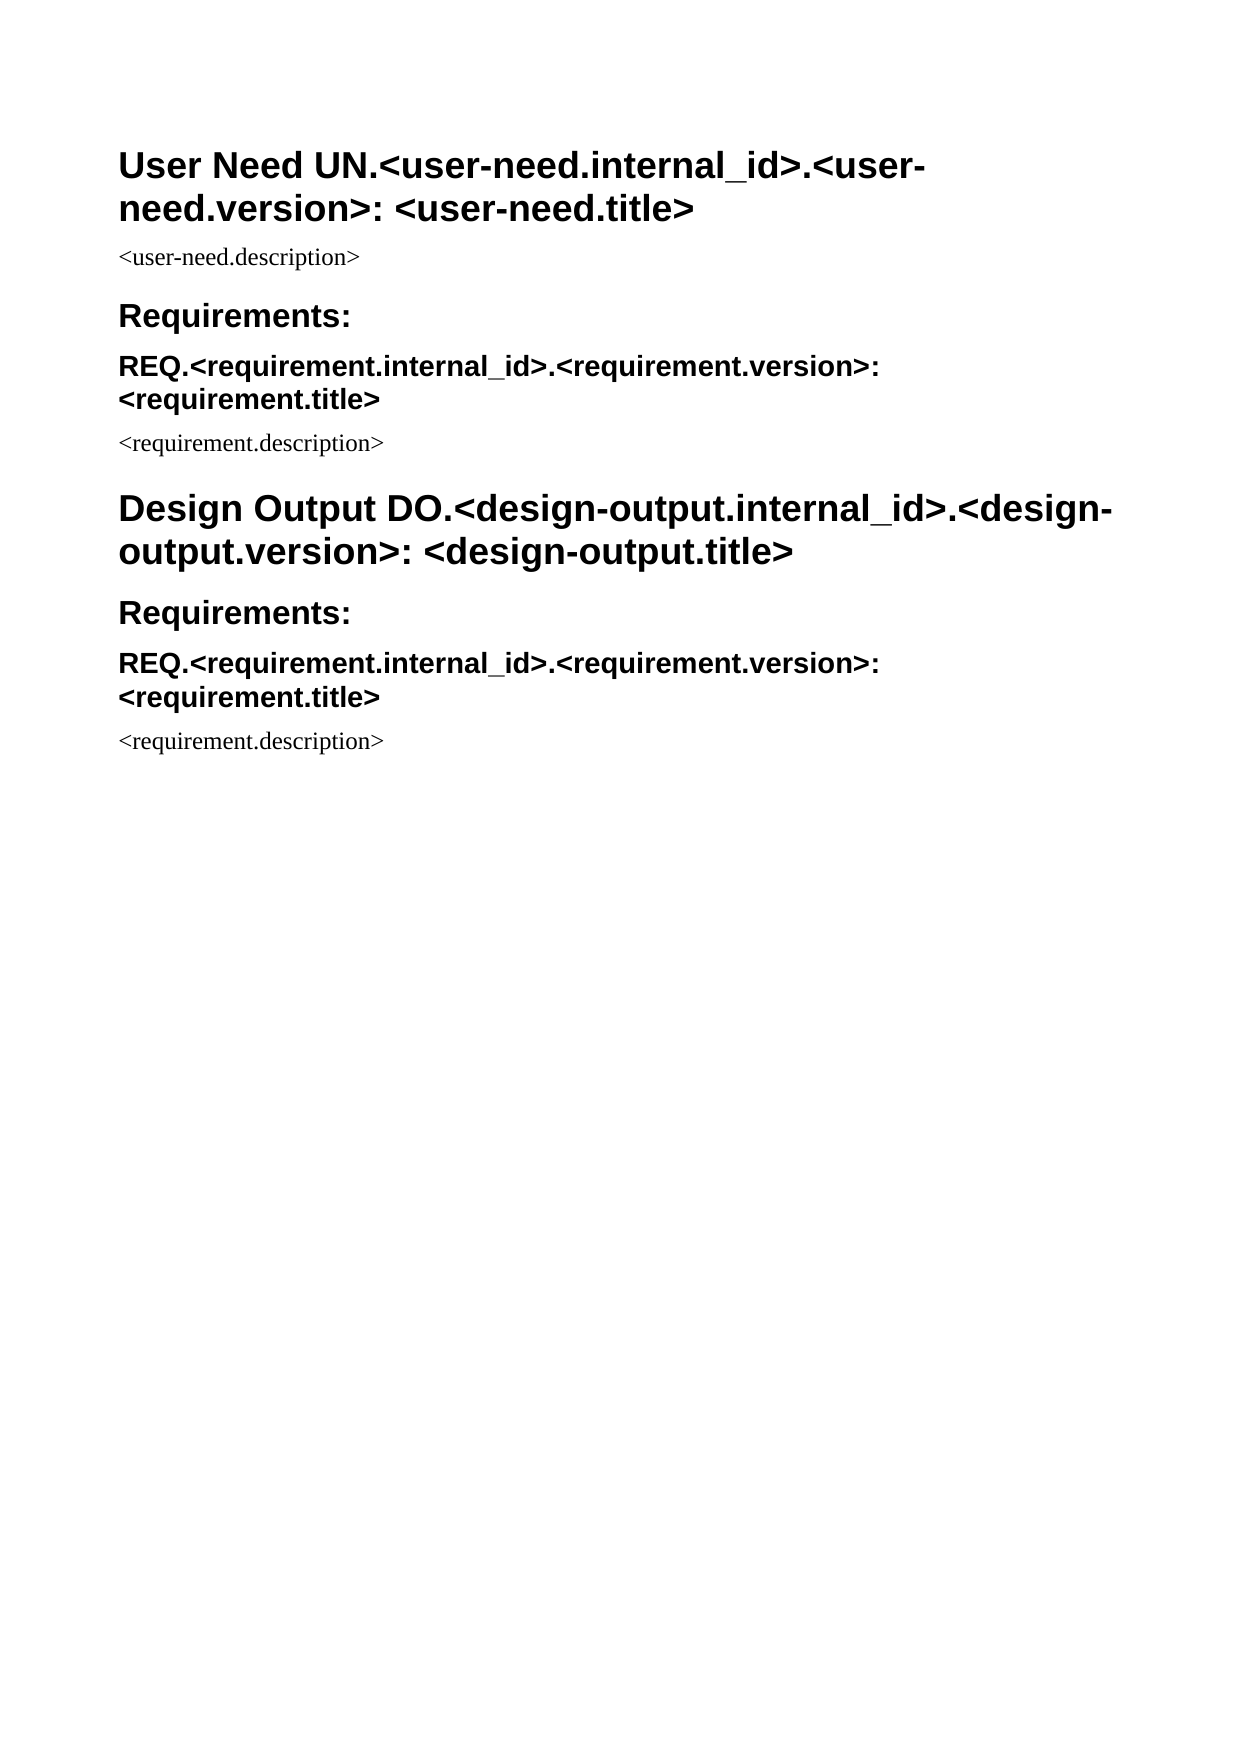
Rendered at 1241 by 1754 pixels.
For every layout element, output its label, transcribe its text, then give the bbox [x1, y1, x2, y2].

subtitle REQ.<requirement.internal_id>.<requirement.version>: <requirement.title> [118, 646, 1122, 713]
subtitle User Need UN.<user-need.internal_id>.<user-need.version>: <user-need.title> [118, 143, 1122, 229]
subtitle Requirements: [118, 296, 1122, 334]
text <user-need.description> [118, 242, 1122, 271]
subtitle REQ.<requirement.internal_id>.<requirement.version>: <requirement.title> [118, 349, 1122, 416]
subtitle Requirements: [118, 593, 1122, 632]
text <requirement.description> [118, 428, 1122, 457]
text <requirement.description> [118, 726, 1122, 755]
subtitle Design Output DO.<design-output.internal_id>.<design-output.version>: <design-output.title> [118, 486, 1122, 573]
